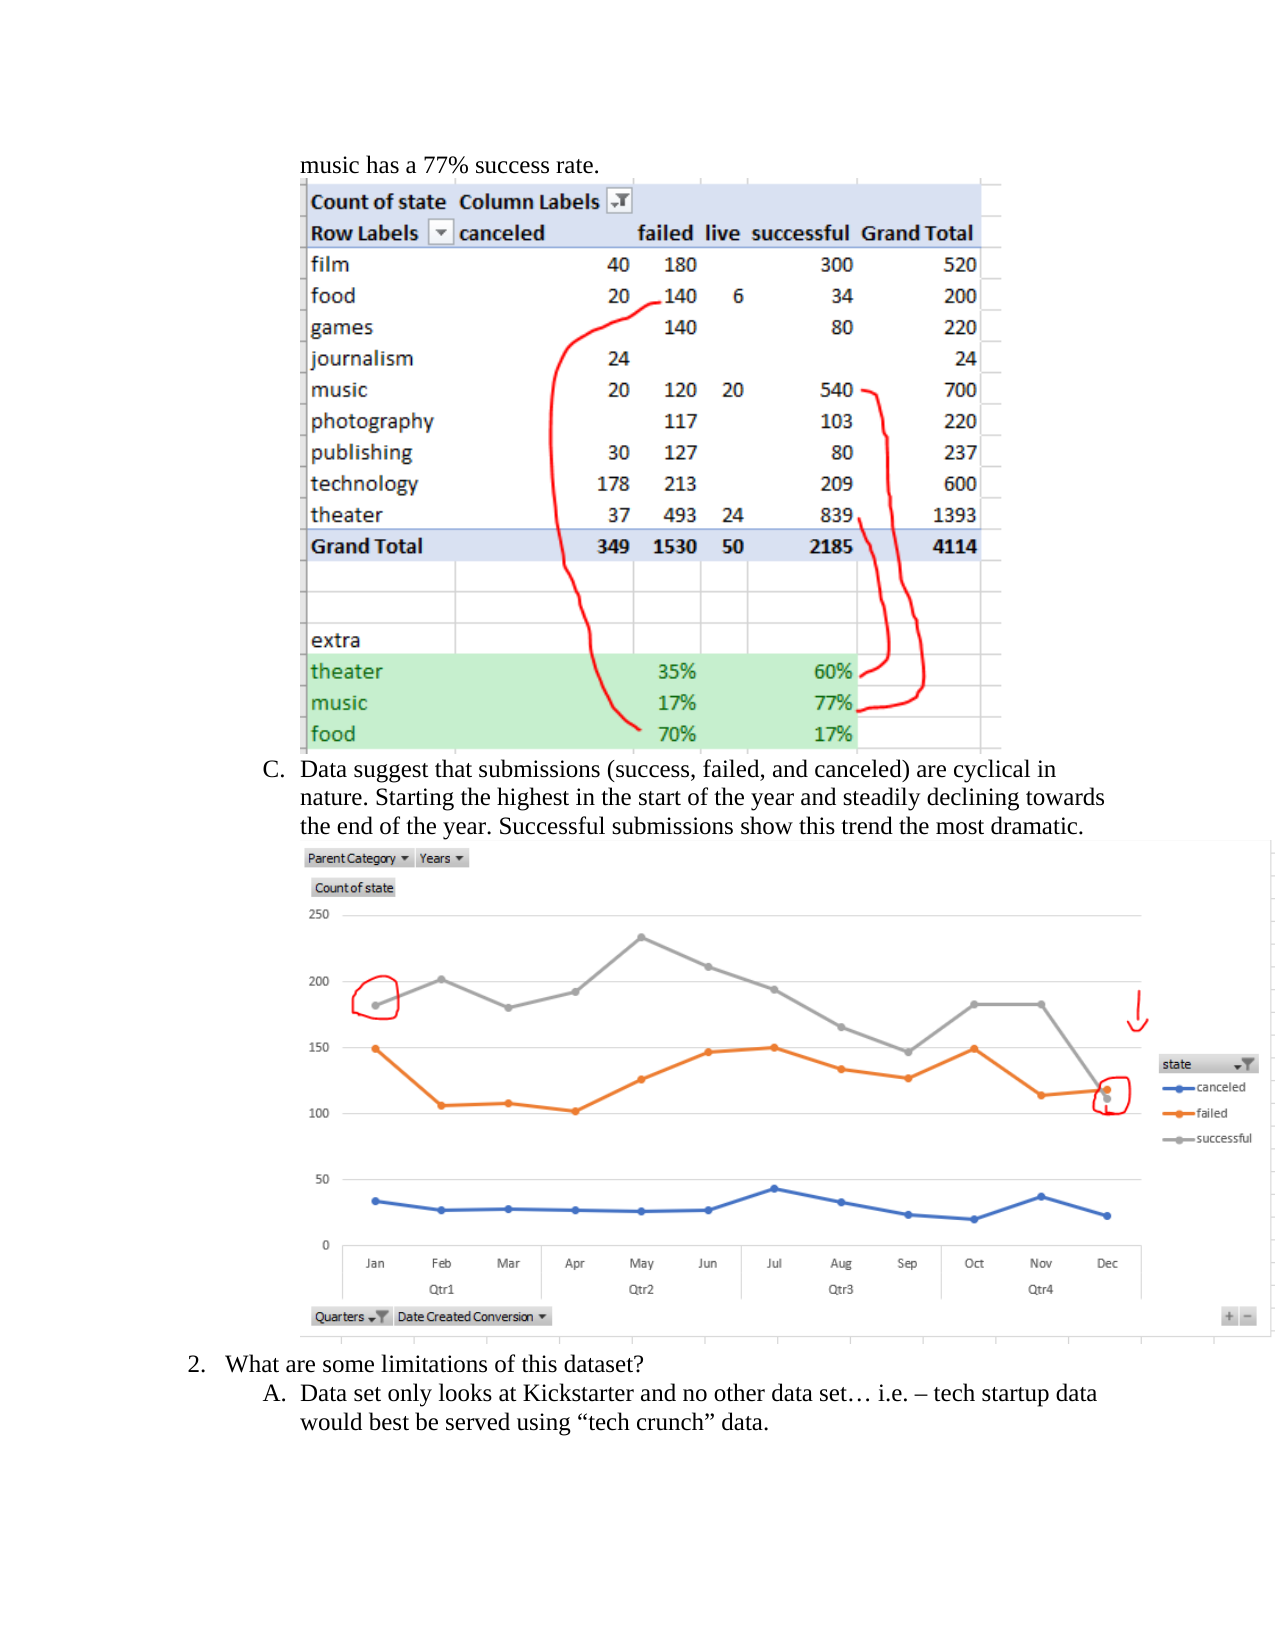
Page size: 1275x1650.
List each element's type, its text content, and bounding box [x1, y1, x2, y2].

picture [300, 840, 1275, 1344]
list What are some limitations of this dataset? [187, 1349, 1125, 1378]
list Data set only looks at Kickstarter and no other data set… i.e. – tech startup data would best be served using “tech crunch” data. [262, 1378, 1125, 1436]
picture [300, 178, 1002, 754]
